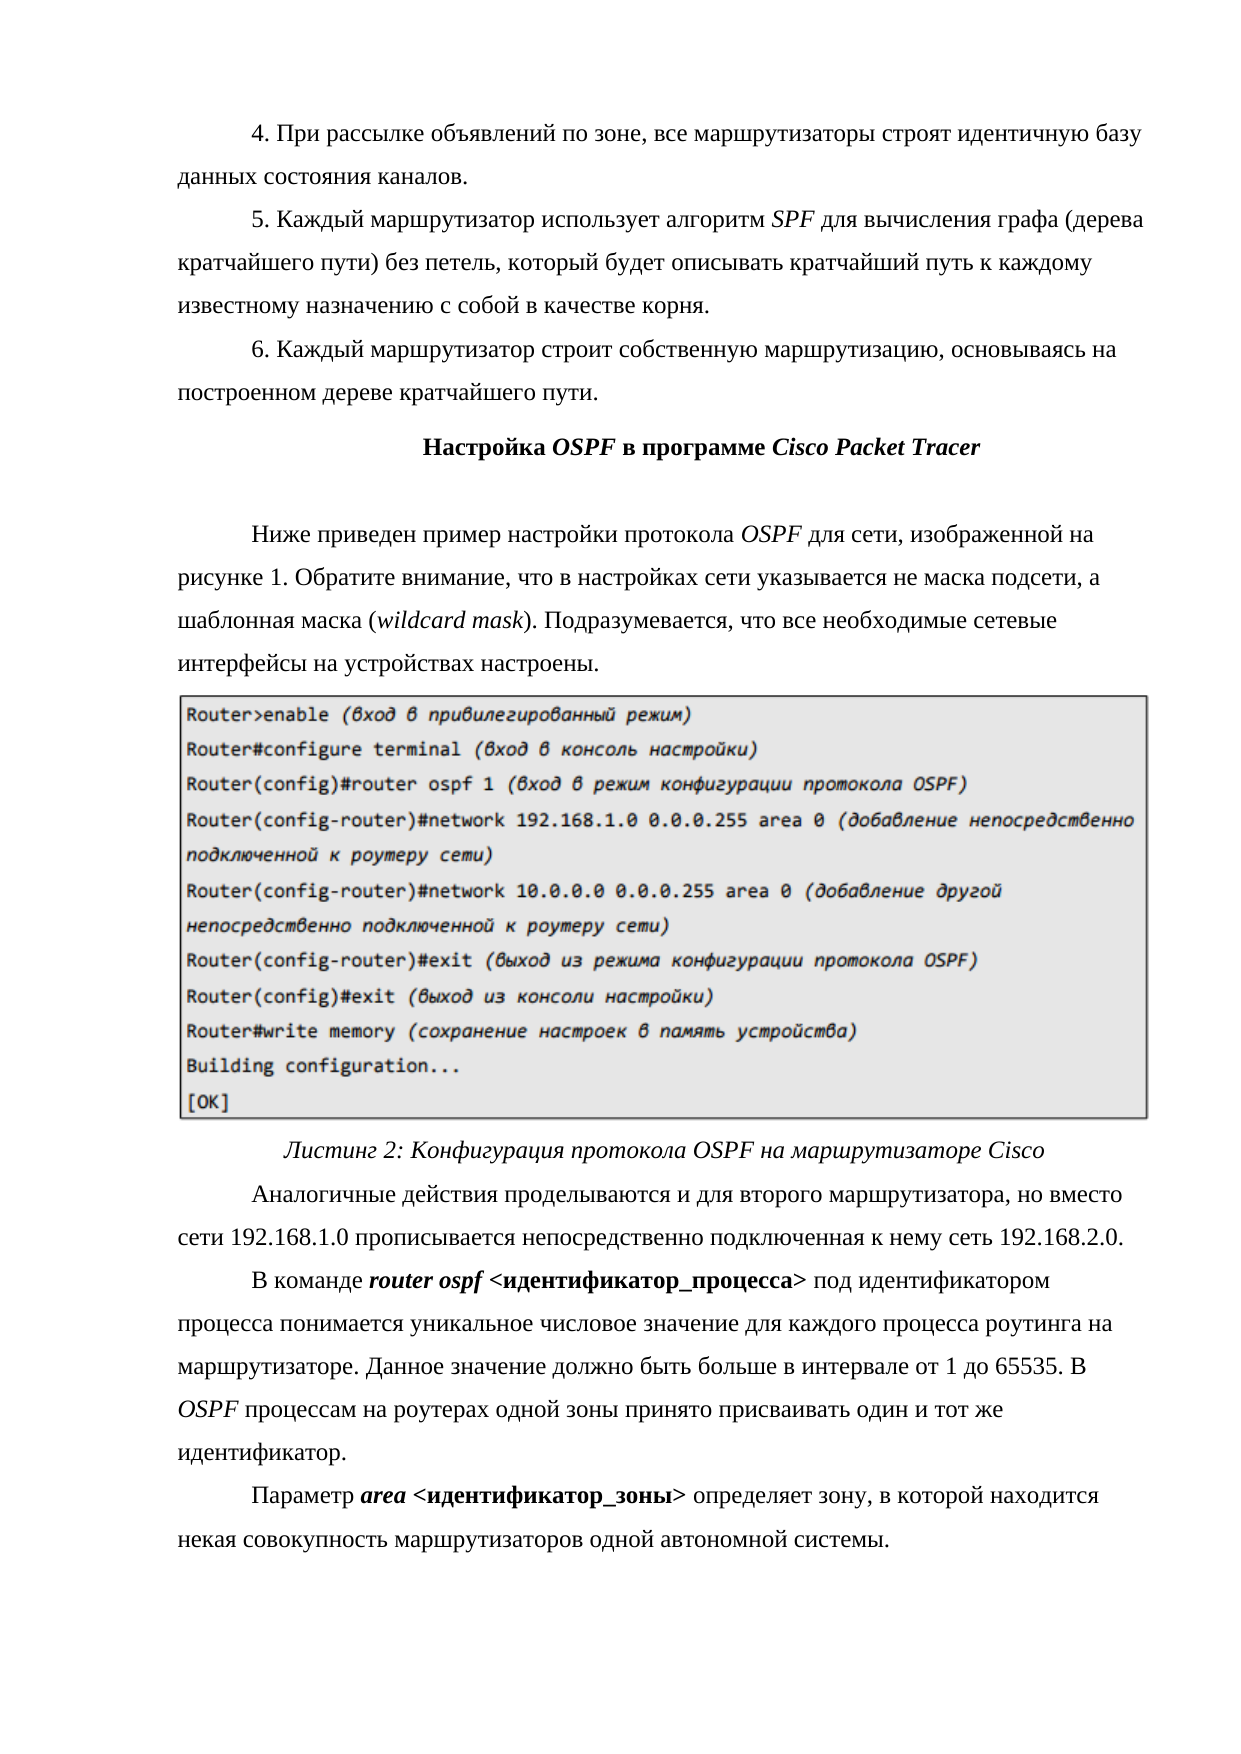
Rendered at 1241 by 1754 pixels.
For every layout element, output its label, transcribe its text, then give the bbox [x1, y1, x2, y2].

text 6. Каждый маршрутизатор строит собственную маршрутизацию, основываясь на построенном дереве кратчайшего пути. [177, 334, 1152, 406]
text 4. При рассылке объявлений по зоне, все маршрутизаторы строят идентичную базу данных состояния каналов. [177, 118, 1152, 190]
text Настройка OSPF в программе Cisco Packet Tracer [177, 432, 1152, 504]
text Листинг 2: Конфигурация протокола OSPF на маршрутизаторе Cisco [177, 1136, 1152, 1164]
text Ниже приведен пример настройки протокола OSPF для сети, изображенной на рисунке 1. Обратите внимание, что в настройках сети указывается не маска подсети, а шаблонная маска (wildcard mask). Подразумевается, что все необходимые сетевые интерфейсы на устройствах настроены. [177, 519, 1152, 677]
text В команде router ospf <идентификатор_процесса> под идентификатором процесса понимается уникальное числовое значение для каждого процесса роутинга на маршрутизаторе. Данное значение должно быть больше в интервале от 1 до 65535. В OSPF процессам на роутерах одной зоны принято присваивать один и тот же идентификатор. [177, 1265, 1152, 1466]
text 5. Каждый маршрутизатор использует алгоритм SPF для вычисления графа (дерева кратчайшего пути) без петель, который будет описывать кратчайший путь к каждому известному назначению с собой в качестве корня. [177, 204, 1152, 319]
text Параметр area <идентификатор_зоны> определяет зону, в которой находится некая совокупность маршрутизаторов одной автономной системы. [177, 1481, 1152, 1552]
text Аналогичные действия проделываются и для второго маршрутизатора, но вместо сети 192.168.1.0 прописывается непосредственно подключенная к нему сеть 192.168.2.0. [177, 1179, 1152, 1251]
picture [177, 691, 1152, 1122]
